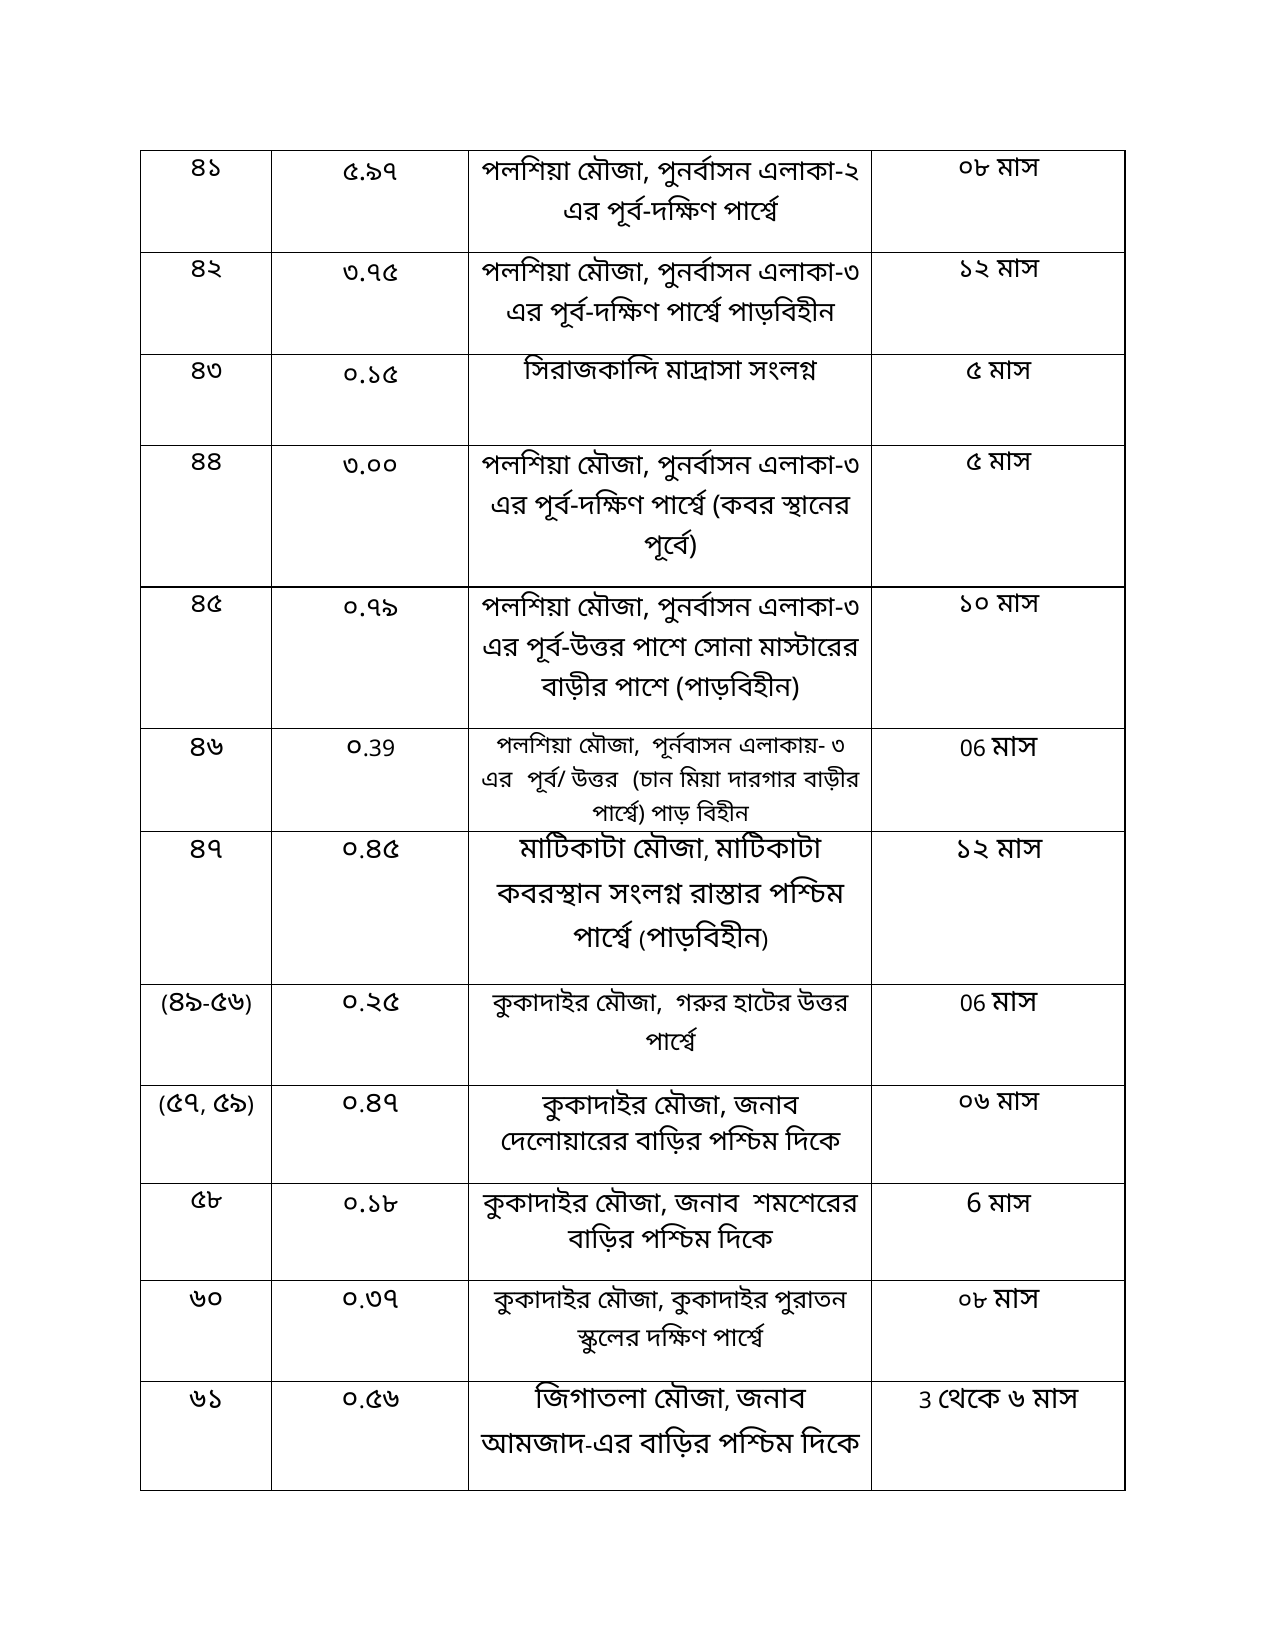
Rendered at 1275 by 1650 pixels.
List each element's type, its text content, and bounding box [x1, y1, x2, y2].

table_cell ৫ মাস [872, 355, 1124, 444]
table_cell পলশিয়া মৌজা, পুনর্বাসন এলাকা-৩ এর পূর্ব-দক্ষিণ পার্শ্বে (কবর স্থানের পূর্বে) [469, 446, 871, 586]
table_cell 06 মাস [872, 985, 1124, 1085]
table_cell ৫৮ [141, 1184, 271, 1280]
table_cell সিরাজকান্দি মাদ্রাসা সংলগ্ন [469, 355, 871, 444]
table_cell জিগাতলা মৌজা, জনাব আমজাদ-এর বাড়ির পশ্চিম দিকে [469, 1382, 871, 1490]
table_cell ০.৫৬ [272, 1382, 468, 1490]
table_cell ৪৭ [141, 832, 271, 984]
table_cell কুকাদাইর মৌজা, গরুর হাটের উত্তর পার্শ্বে [469, 985, 871, 1085]
table_cell ০.৭৯ [272, 588, 468, 728]
table_cell ৫.৯৭ [272, 151, 468, 252]
table_cell ৪৬ [141, 729, 271, 831]
table_cell ৪৩ [141, 355, 271, 444]
table_cell ৪১ [141, 151, 271, 252]
table_cell 06 মাস [872, 729, 1124, 831]
table_cell ০.২৫ [272, 985, 468, 1085]
table_cell ১২ মাস [872, 832, 1124, 984]
table_cell ০৬ মাস [872, 1086, 1124, 1183]
table_cell ১২ মাস [872, 253, 1124, 354]
table_cell 3 থেকে ৬ মাস [872, 1382, 1124, 1490]
table_cell ০.১৫ [272, 355, 468, 444]
table_cell ৫ মাস [872, 446, 1124, 586]
table_cell কুকাদাইর মৌজা, জনাব শমশেরের বাড়ির পশ্চিম দিকে [469, 1184, 871, 1280]
table_cell 6 মাস [872, 1184, 1124, 1280]
table_cell ৪৪ [141, 446, 271, 586]
table_cell ৩.০০ [272, 446, 468, 586]
table_cell ০.৪৭ [272, 1086, 468, 1183]
table_cell ০.৪৫ [272, 832, 468, 984]
table_cell মাটিকাটা মৌজা, মাটিকাটা কবরস্থান সংলগ্ন রাস্তার পশ্চিম পার্শ্বে (পাড়বিহীন) [469, 832, 871, 984]
table_cell (৫৭, ৫৯) [141, 1086, 271, 1183]
table_cell পলশিয়া মৌজা, পুনর্বাসন এলাকা-৩ এর পূর্ব-উত্তর পাশে সোনা মাস্টারের বাড়ীর পাশে (পাড়বিহীন) [469, 588, 871, 728]
table_cell ৪২ [141, 253, 271, 354]
table_cell পলশিয়া মৌজা, পূর্নবাসন এলাকায়- ৩ এর পূর্ব/ উত্তর (চান মিয়া দারগার বাড়ীর পার্শ্বে) পাড় বিহীন [469, 729, 871, 831]
table_cell ০.১৮ [272, 1184, 468, 1280]
table_cell ০.39 [272, 729, 468, 831]
table_cell কুকাদাইর মৌজা, জনাব দেলোয়ারের বাড়ির পশ্চিম দিকে [469, 1086, 871, 1183]
table_cell পলশিয়া মৌজা, পুনর্বাসন এলাকা-৩ এর পূর্ব-দক্ষিণ পার্শ্বে পাড়বিহীন [469, 253, 871, 354]
table_cell ০৮ মাস [872, 1281, 1124, 1381]
table_cell ৪৫ [141, 588, 271, 728]
table_cell ৬১ [141, 1382, 271, 1490]
table_cell কুকাদাইর মৌজা, কুকাদাইর পুরাতন স্কুলের দক্ষিণ পার্শ্বে [469, 1281, 871, 1381]
table_cell (৪৯-৫৬) [141, 985, 271, 1085]
table_cell ৬০ [141, 1281, 271, 1381]
table_cell ০.৩৭ [272, 1281, 468, 1381]
table_cell ৩.৭৫ [272, 253, 468, 354]
table_cell ০৮ মাস [872, 151, 1124, 252]
table_cell ১০ মাস [872, 588, 1124, 728]
table_cell পলশিয়া মৌজা, পুনর্বাসন এলাকা-২ এর পূর্ব-দক্ষিণ পার্শ্বে [469, 151, 871, 252]
